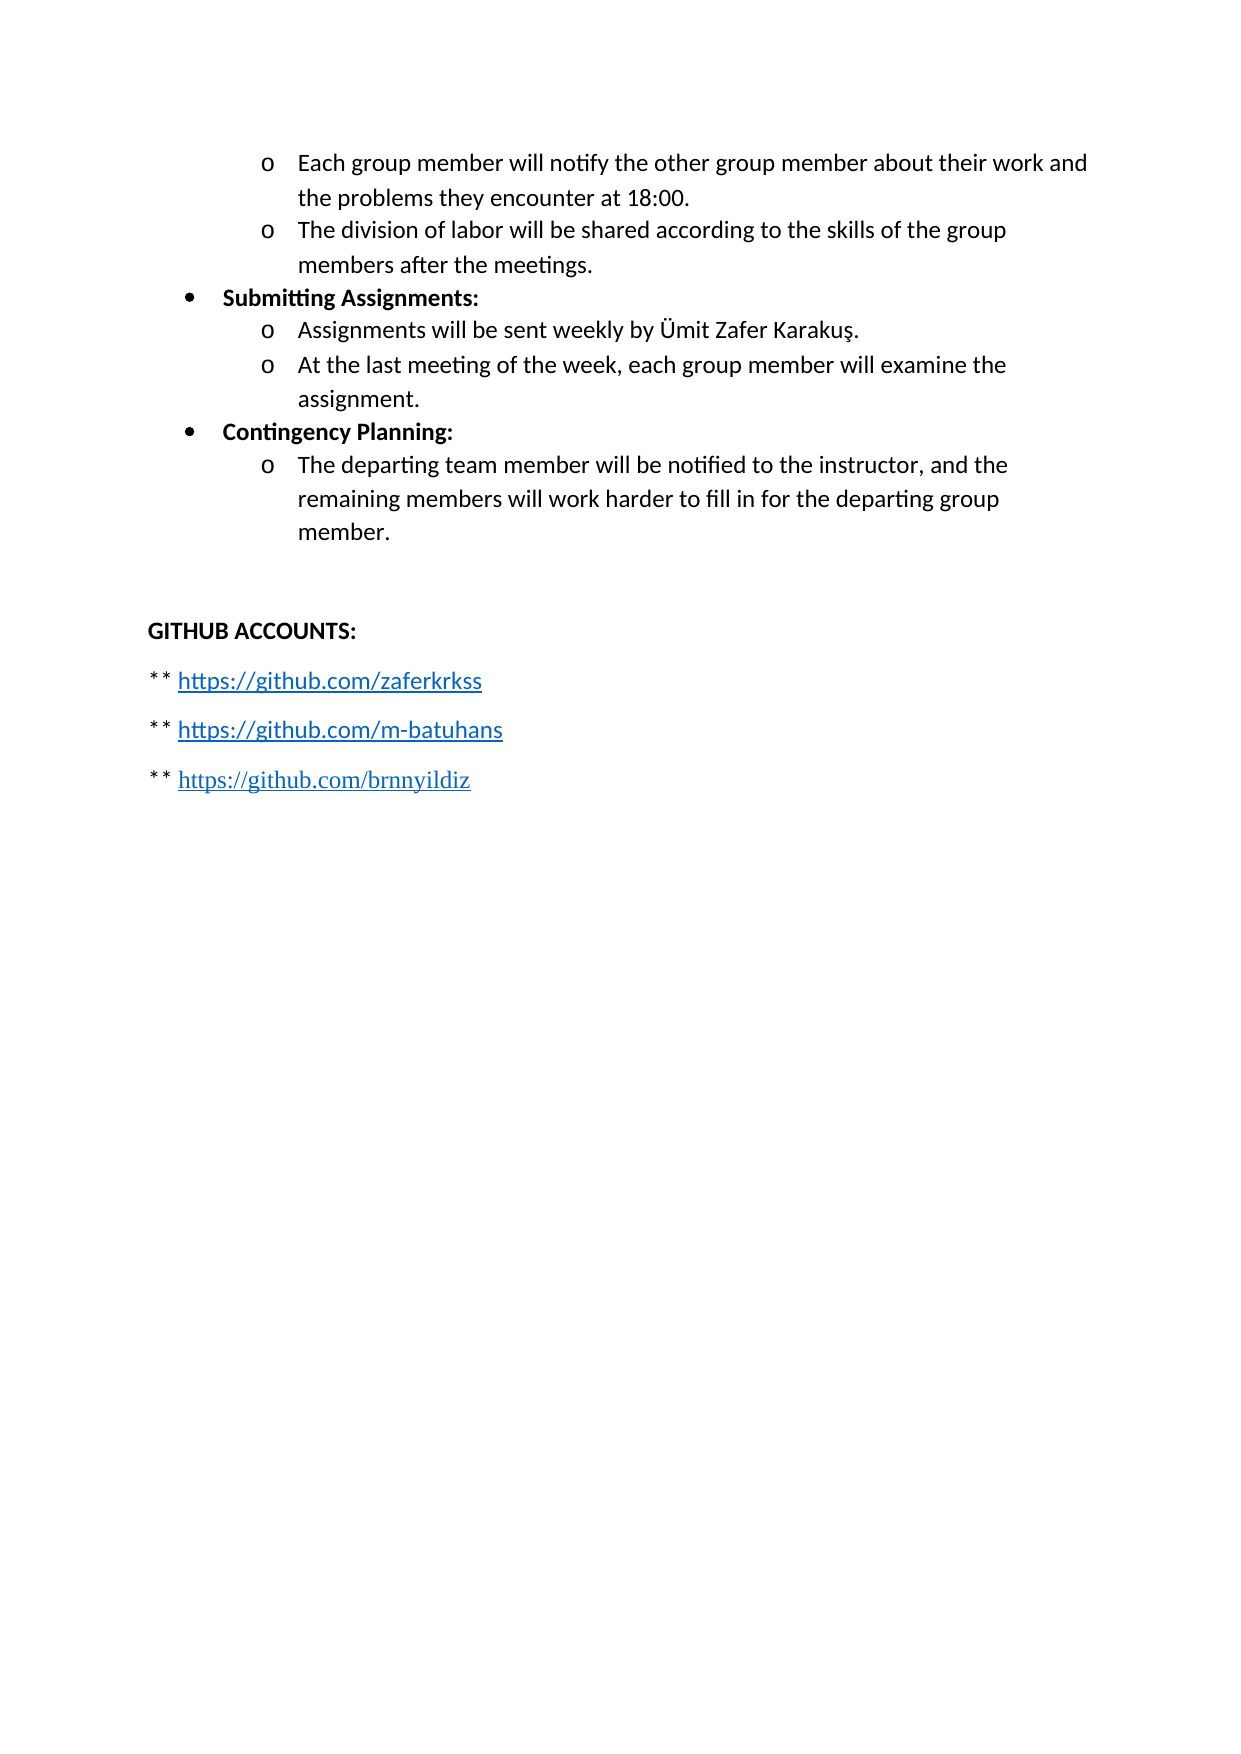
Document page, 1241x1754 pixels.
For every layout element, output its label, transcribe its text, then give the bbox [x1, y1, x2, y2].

list Assignments will be sent weekly by Ümit Zafer Karakuş. [260, 315, 1093, 346]
list The division of labor will be shared according to the skills of the group members after the meetings. [260, 215, 1093, 279]
list Submitting Assignments: [185, 282, 1093, 312]
list At the last meeting of the week, each group member will examine the assignment. [260, 349, 1093, 414]
text ** https://github.com/brnnyildiz [148, 764, 1093, 794]
text GITHUB ACCOUNTS: [148, 615, 1093, 646]
list The departing team member will be notified to the instructor, and the remaining members will work harder to fill in for the departing group member. [260, 449, 1093, 547]
text ** https://github.com/m-batuhans [148, 714, 1093, 745]
list Contingency Planning: [185, 416, 1093, 447]
list Each group member will notify the other group member about their work and the problems they encounter at 18:00. [260, 148, 1093, 212]
text ** https://github.com/zaferkrkss [148, 665, 1093, 695]
